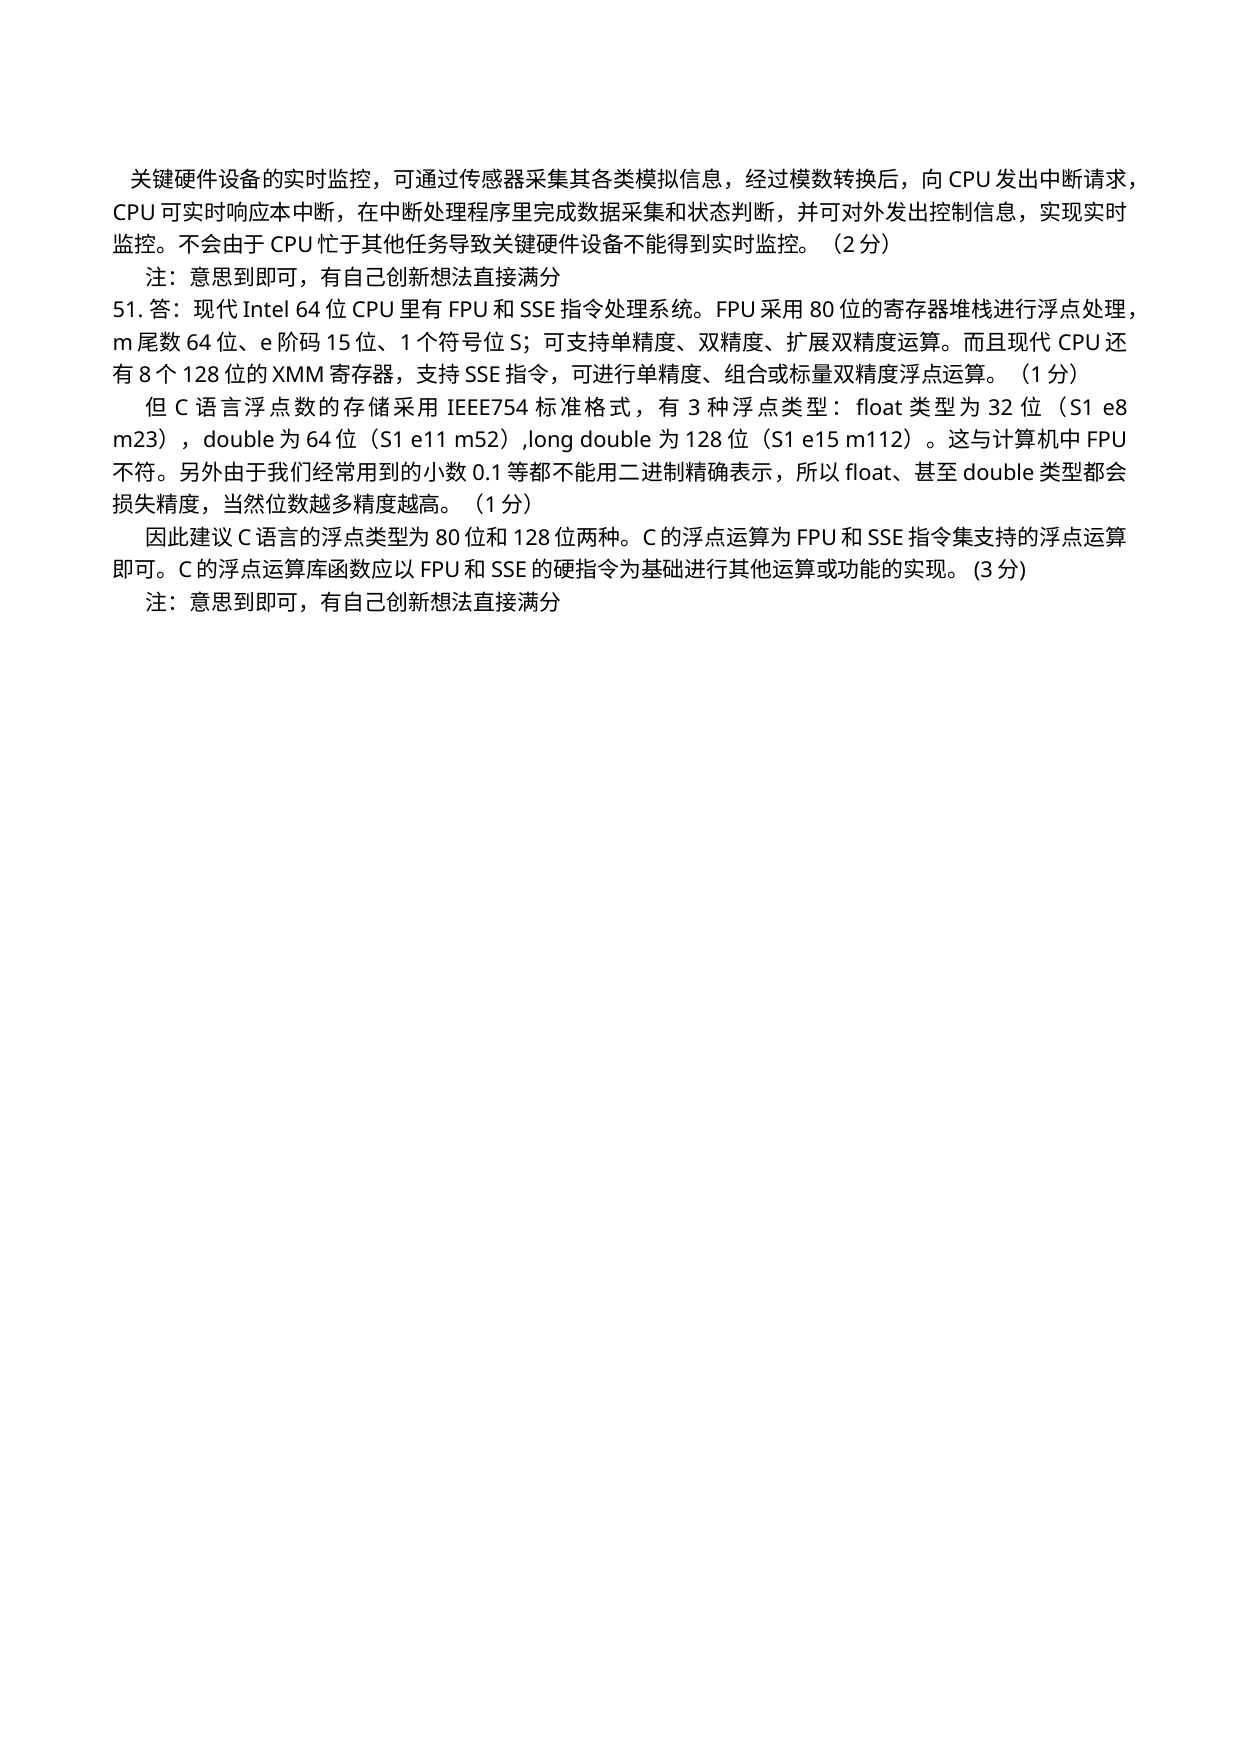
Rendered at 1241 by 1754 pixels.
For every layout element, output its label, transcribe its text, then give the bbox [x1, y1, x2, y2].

text 关键硬件设备的实时监控，可通过传感器采集其各类模拟信息，经过模数转换后，向CPU发出中断请求，CPU可实时响应本中断，在中断处理程序里完成数据采集和状态判断，并可对外发出控制信息，实现实时监控。不会由于CPU忙于其他任务导致关键硬件设备不能得到实时监控。（2分） [112, 162, 1128, 259]
text 注：意思到即可，有自己创新想法直接满分 [112, 584, 1128, 617]
text 因此建议C语言的浮点类型为80位和128位两种。C的浮点运算为FPU和SSE指令集支持的浮点运算即可。C的浮点运算库函数应以FPU和SSE的硬指令为基础进行其他运算或功能的实现。 (3分) [112, 519, 1128, 584]
text 但C语言浮点数的存储采用IEEE754标准格式，有3种浮点类型：float类型为32位（S1 e8 m23），double为64位（S1 e11 m52）,long double 为128位（S1 e15 m112）。这与计算机中FPU不符。另外由于我们经常用到的小数0.1等都不能用二进制精确表示，所以float、甚至double类型都会损失精度，当然位数越多精度越高。（1分） [112, 389, 1128, 519]
text 注：意思到即可，有自己创新想法直接满分 [112, 259, 1128, 292]
text 51. 答：现代Intel 64位CPU里有FPU和SSE指令处理系统。FPU采用80位的寄存器堆栈进行浮点处理，m尾数64位、e阶码15位、1个符号位S；可支持单精度、双精度、扩展双精度运算。而且现代CPU还有8个128位的XMM寄存器，支持SSE指令，可进行单精度、组合或标量双精度浮点运算。（1分） [112, 292, 1128, 389]
